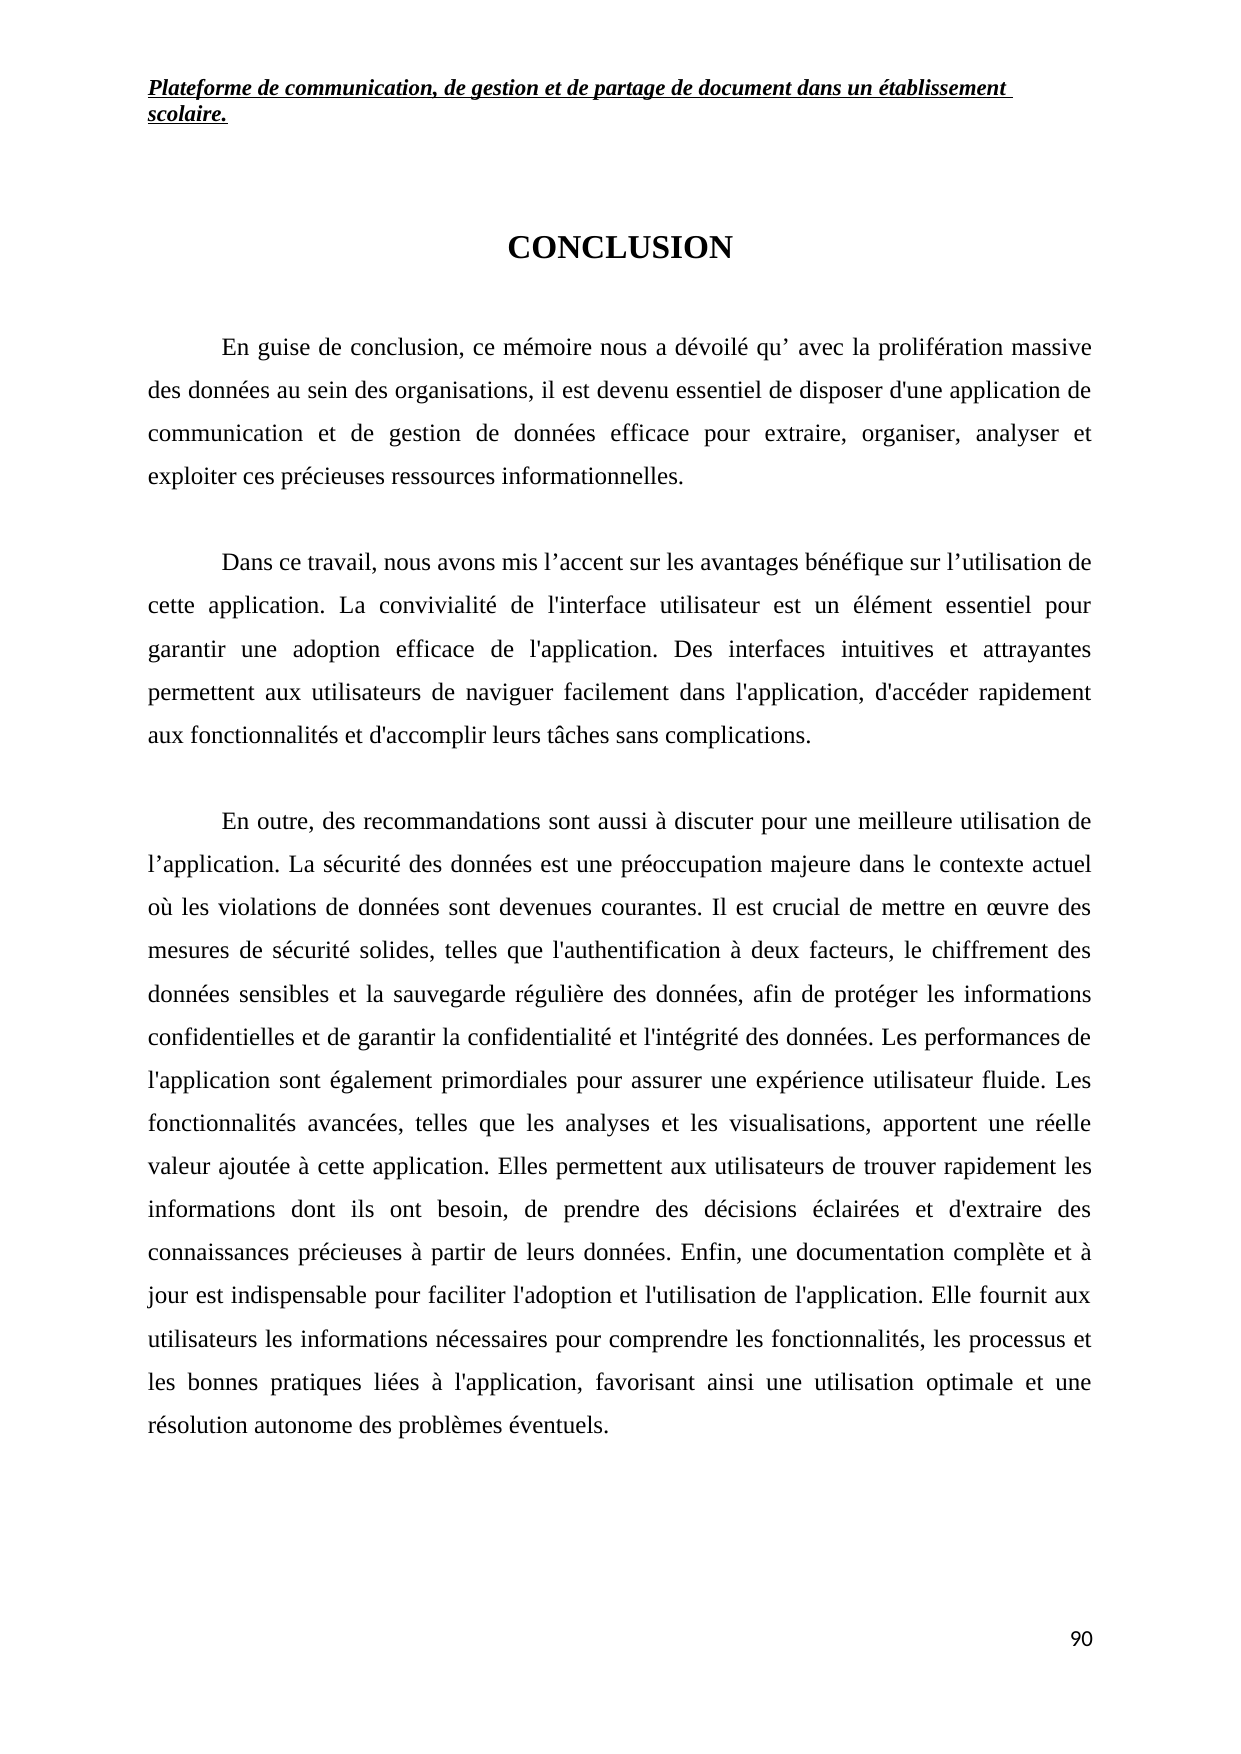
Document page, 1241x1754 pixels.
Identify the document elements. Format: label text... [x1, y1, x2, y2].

text Dans ce travail, nous avons mis l’accent sur les avantages bénéfique sur l’utilisation de cette application. La convivialité de l'interface utilisateur est un élément essentiel pour garantir une adoption efficace de l'application. Des interfaces intuitives et attrayantes permettent aux utilisateurs de naviguer facilement dans l'application, d'accéder rapidement aux fonctionnalités et d'accomplir leurs tâches sans complications. [148, 547, 1093, 749]
text En guise de conclusion, ce mémoire nous a dévoilé qu’ avec la prolifération massive des données au sein des organisations, il est devenu essentiel de disposer d'une application de communication et de gestion de données efficace pour extraire, organiser, analyser et exploiter ces précieuses ressources informationnelles. [148, 332, 1093, 490]
subtitle CONCLUSION [148, 227, 1093, 266]
text En outre, des recommandations sont aussi à discuter pour une meilleure utilisation de l’application. La sécurité des données est une préoccupation majeure dans le contexte actuel où les violations de données sont devenues courantes. Il est crucial de mettre en œuvre des mesures de sécurité solides, telles que l'authentification à deux facteurs, le chiffrement des données sensibles et la sauvegarde régulière des données, afin de protéger les informations confidentielles et de garantir la confidentialité et l'intégrité des données. Les performances de l'application sont également primordiales pour assurer une expérience utilisateur fluide. Les fonctionnalités avancées, telles que les analyses et les visualisations, apportent une réelle valeur ajoutée à cette application. Elles permettent aux utilisateurs de trouver rapidement les informations dont ils ont besoin, de prendre des décisions éclairées et d'extraire des connaissances précieuses à partir de leurs données. Enfin, une documentation complète et à jour est indispensable pour faciliter l'adoption et l'utilisation de l'application. Elle fournit aux utilisateurs les informations nécessaires pour comprendre les fonctionnalités, les processus et les bonnes pratiques liées à l'application, favorisant ainsi une utilisation optimale et une résolution autonome des problèmes éventuels. [148, 806, 1093, 1439]
